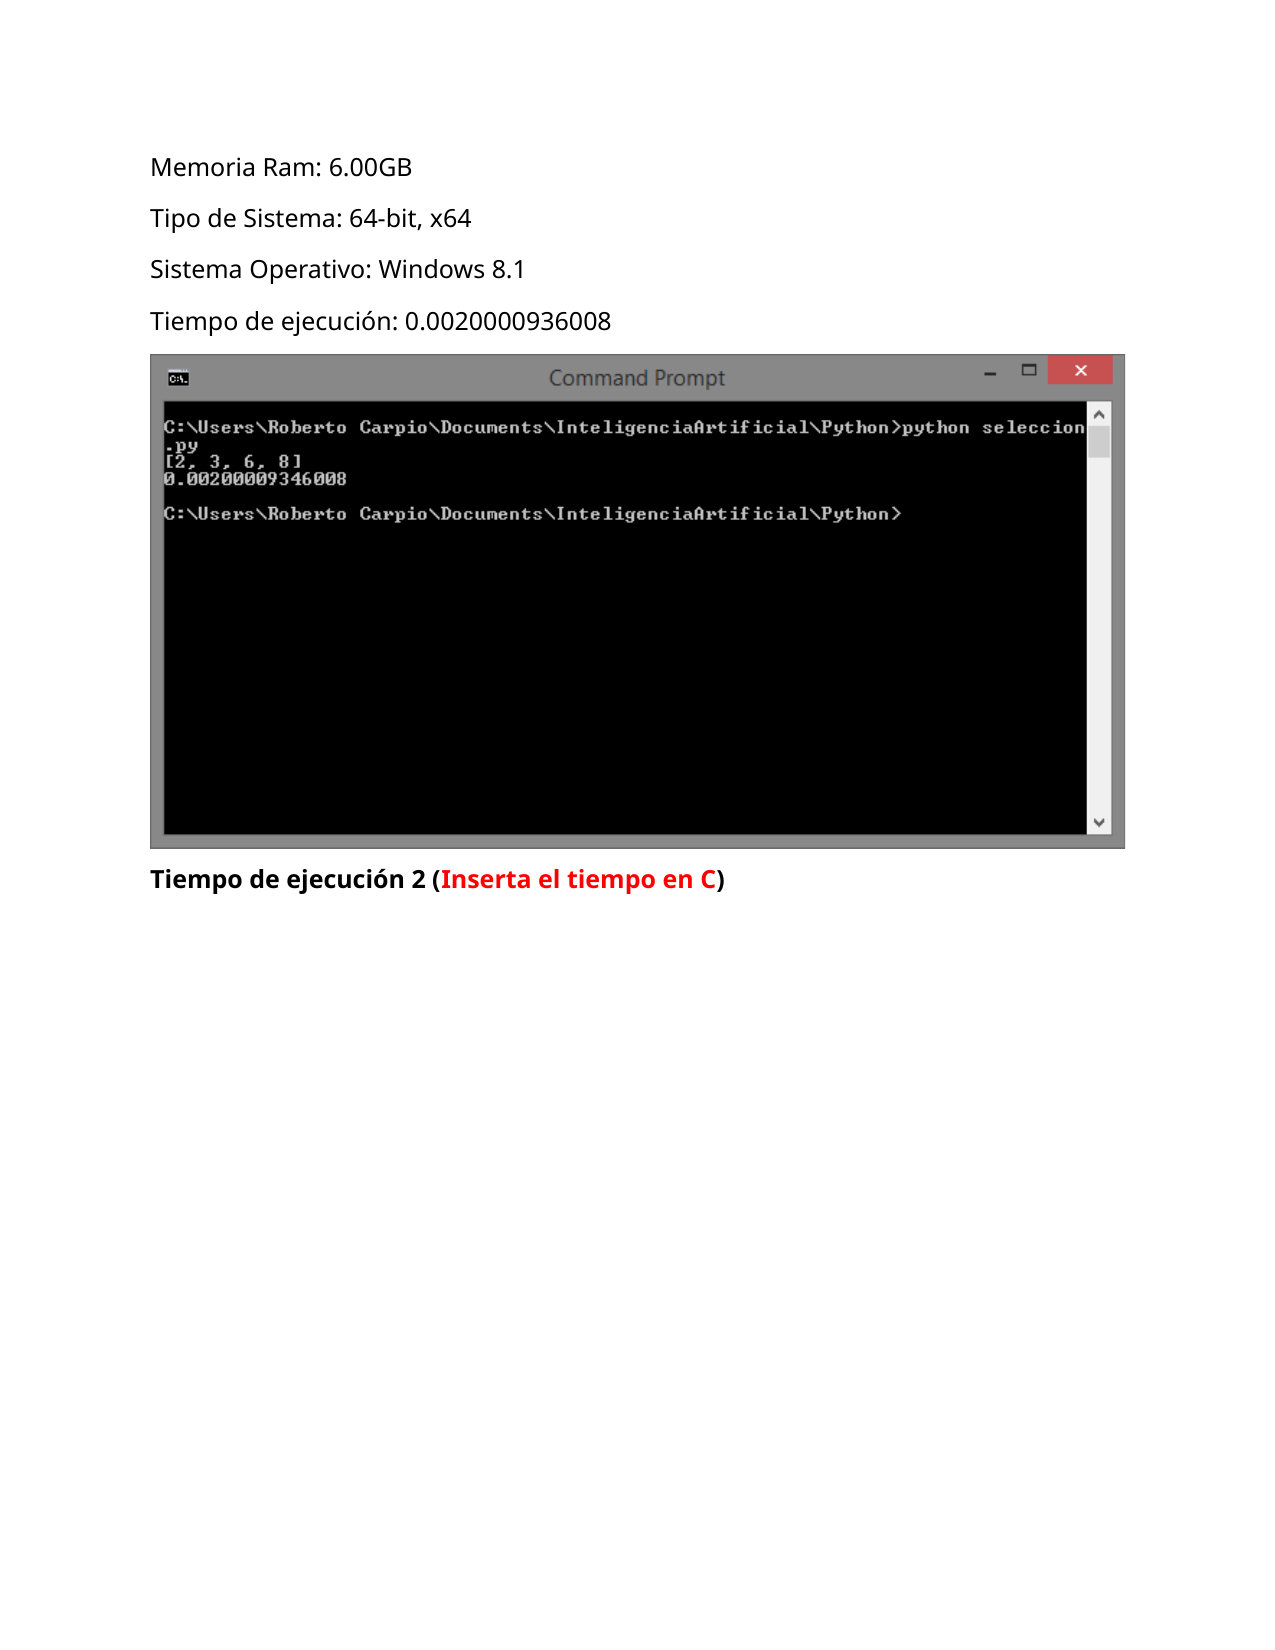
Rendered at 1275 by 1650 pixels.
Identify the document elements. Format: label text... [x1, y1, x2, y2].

text Tipo de Sistema: 64-bit, x64 [150, 201, 1125, 235]
text Tiempo de ejecución 2 (Inserta el tiempo en C) [150, 862, 1125, 896]
text Sistema Operativo: Windows 8.1 [150, 252, 1125, 286]
picture [150, 354, 1125, 849]
text Tiempo de ejecución: 0.0020000936008 [150, 303, 1125, 337]
text Memoria Ram: 6.00GB [150, 150, 1125, 184]
